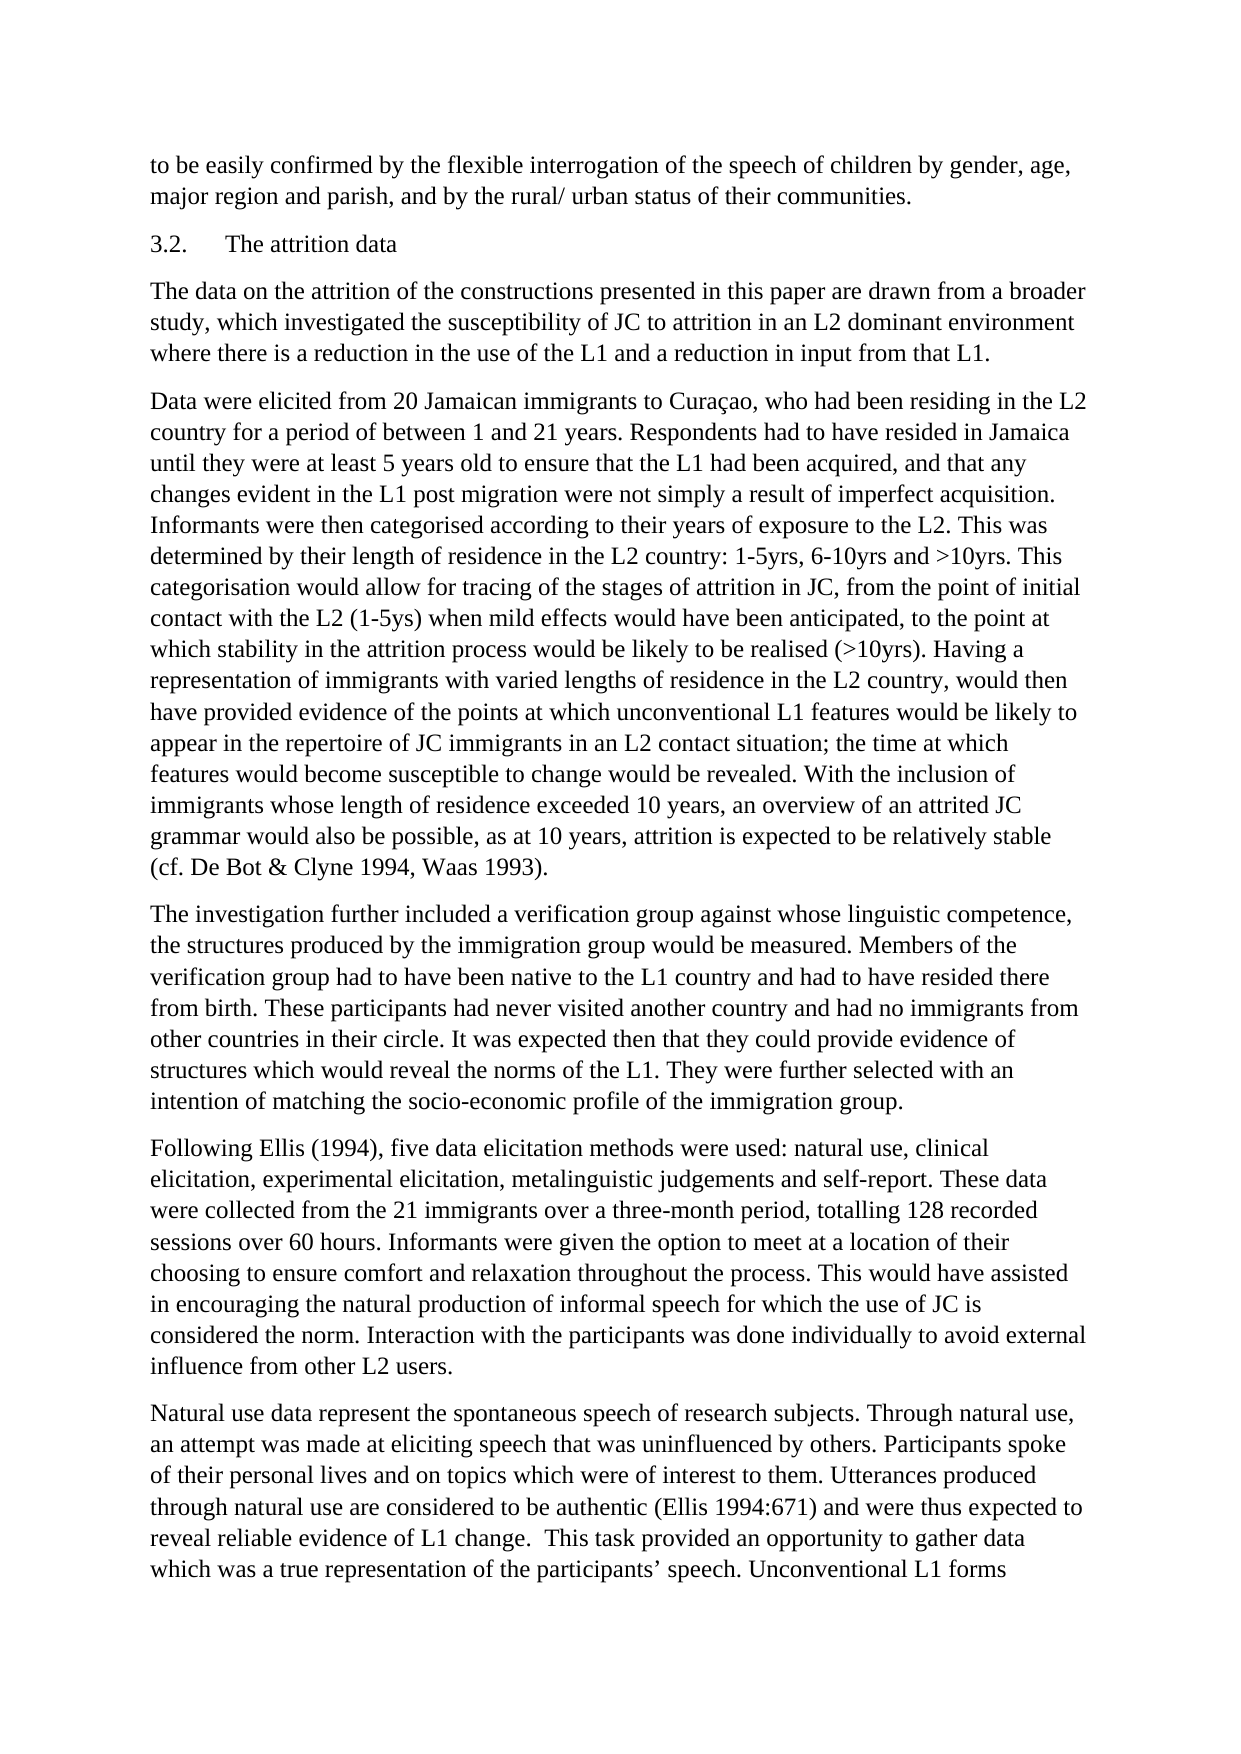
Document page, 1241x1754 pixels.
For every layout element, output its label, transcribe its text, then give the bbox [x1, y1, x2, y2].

text Data were elicited from 20 Jamaican immigrants to Curaçao, who had been residing in the L2 country for a period of between 1 and 21 years. Respondents had to have resided in Jamaica until they were at least 5 years old to ensure that the L1 had been acquired, and that any changes evident in the L1 post migration were not simply a result of imperfect acquisition. Informants were then categorised according to their years of exposure to the L2. This was determined by their length of residence in the L2 country: 1-5yrs, 6-10yrs and >10yrs. This categorisation would allow for tracing of the stages of attrition in JC, from the point of initial contact with the L2 (1-5ys) when mild effects would have been anticipated, to the point at which stability in the attrition process would be likely to be realised (>10yrs). Having a representation of immigrants with varied lengths of residence in the L2 country, would then have provided evidence of the points at which unconventional L1 features would be likely to appear in the repertoire of JC immigrants in an L2 contact situation; the time at which features would become susceptible to change would be revealed. With the inclusion of immigrants whose length of residence exceeded 10 years, an overview of an attrited JC grammar would also be possible, as at 10 years, attrition is expected to be relatively stable (cf. De Bot & Clyne 1994, Waas 1993). [150, 386, 1090, 881]
text Following Ellis (1994), five data elicitation methods were used: natural use, clinical elicitation, experimental elicitation, metalinguistic judgements and self-report. These data were collected from the 21 immigrants over a three-month period, totalling 128 recorded sessions over 60 hours. Informants were given the option to meet at a location of their choosing to ensure comfort and relaxation throughout the process. This would have assisted in encouraging the natural production of informal speech for which the use of JC is considered the norm. Interaction with the participants was done individually to avoid external influence from other L2 users. [150, 1133, 1090, 1379]
text 3.2. The attrition data [150, 229, 1090, 257]
text The data on the attrition of the constructions presented in this paper are drawn from a broader study, which investigated the susceptibility of JC to attrition in an L2 dominant environment where there is a reduction in the use of the L1 and a reduction in input from that L1. [150, 276, 1090, 367]
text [150, 150, 1090, 210]
text The investigation further included a verification group against whose linguistic competence, the structures produced by the immigration group would be measured. Members of the verification group had to have been native to the L1 country and had to have resided there from birth. These participants had never visited another country and had no immigrants from other countries in their circle. It was expected then that they could provide evidence of structures which would reveal the norms of the L1. They were further selected with an intention of matching the socio-economic profile of the immigration group. [150, 899, 1090, 1114]
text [150, 1398, 1090, 1582]
